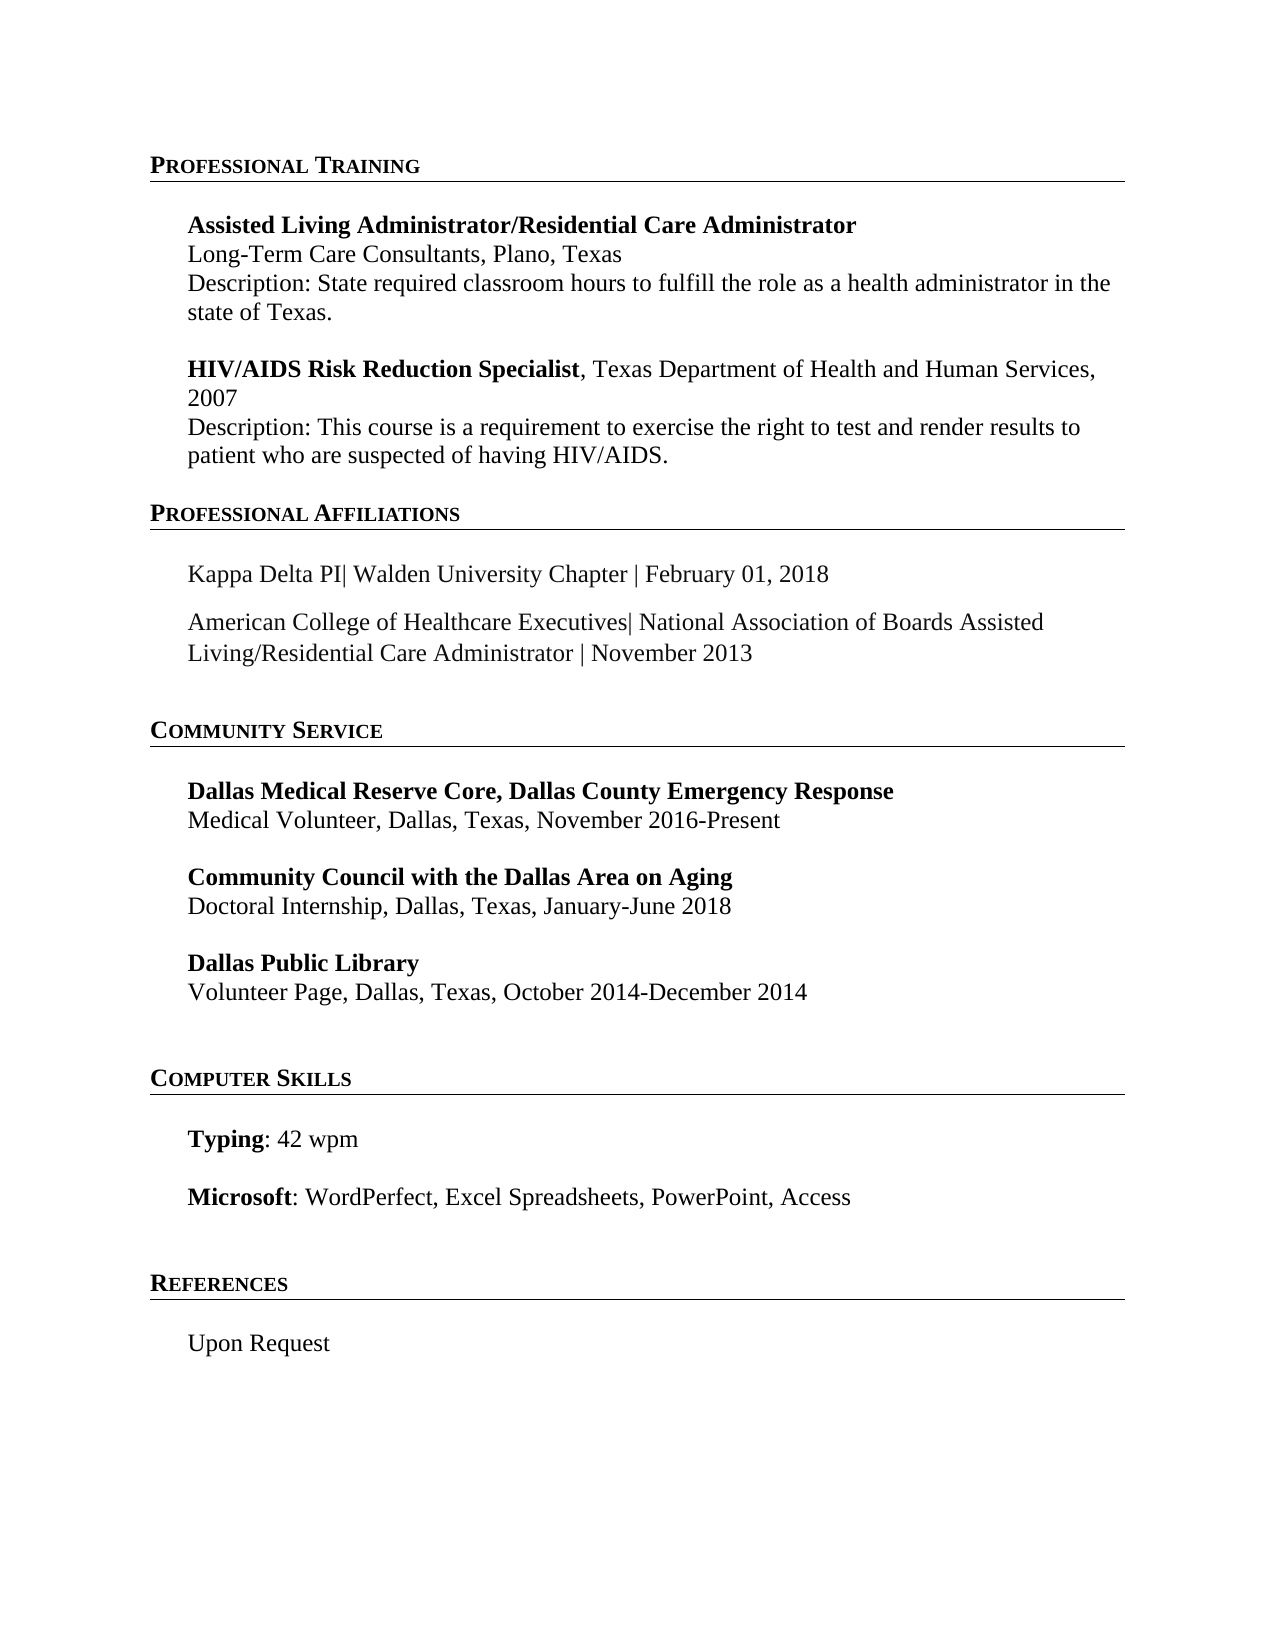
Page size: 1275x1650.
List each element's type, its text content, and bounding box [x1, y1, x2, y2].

text Microsoft: WordPerfect, Excel Spreadsheets, PowerPoint, Access [187, 1182, 1125, 1210]
text HIV/AIDS Risk Reduction Specialist, Texas Department of Health and Human Services, 2007 [187, 354, 1125, 412]
subtitle Professional Training [150, 150, 1125, 181]
subtitle Computer Skills [150, 1063, 1125, 1094]
text Description: This course is a requirement to exercise the right to test and render results to patient who are suspected of having HIV/AIDS. [187, 412, 1125, 469]
subtitle Professional Affiliations [150, 498, 1125, 529]
text Description: State required classroom hours to fulfill the role as a health administrator in the state of Texas. [187, 268, 1125, 326]
subtitle Community Service [150, 715, 1125, 746]
text Assisted Living Administrator/Residential Care Administrator [187, 211, 1125, 239]
text Doctoral Internship, Dallas, Texas, January-June 2018 [187, 891, 1125, 920]
text Long-Term Care Consultants, Plano, Texas [187, 239, 1125, 268]
text Volunteer Page, Dallas, Texas, October 2014-December 2014 [187, 977, 1125, 1006]
text Kappa Delta PI| Walden University Chapter | February 01, 2018 [187, 559, 1125, 587]
text Medical Volunteer, Dallas, Texas, November 2016-Present [187, 805, 1125, 833]
text Upon Request [187, 1328, 1125, 1357]
text Typing: 42 wpm [187, 1124, 1125, 1153]
text Dallas Medical Reserve Core, Dallas County Emergency Response [187, 776, 1125, 805]
text Dallas Public Library [187, 948, 1125, 977]
text American College of Healthcare Executives| National Association of Boards Assisted Living/Residential Care Administrator | November 2013 [187, 607, 1125, 667]
subtitle References [150, 1268, 1125, 1299]
text Community Council with the Dallas Area on Aging [187, 862, 1125, 891]
